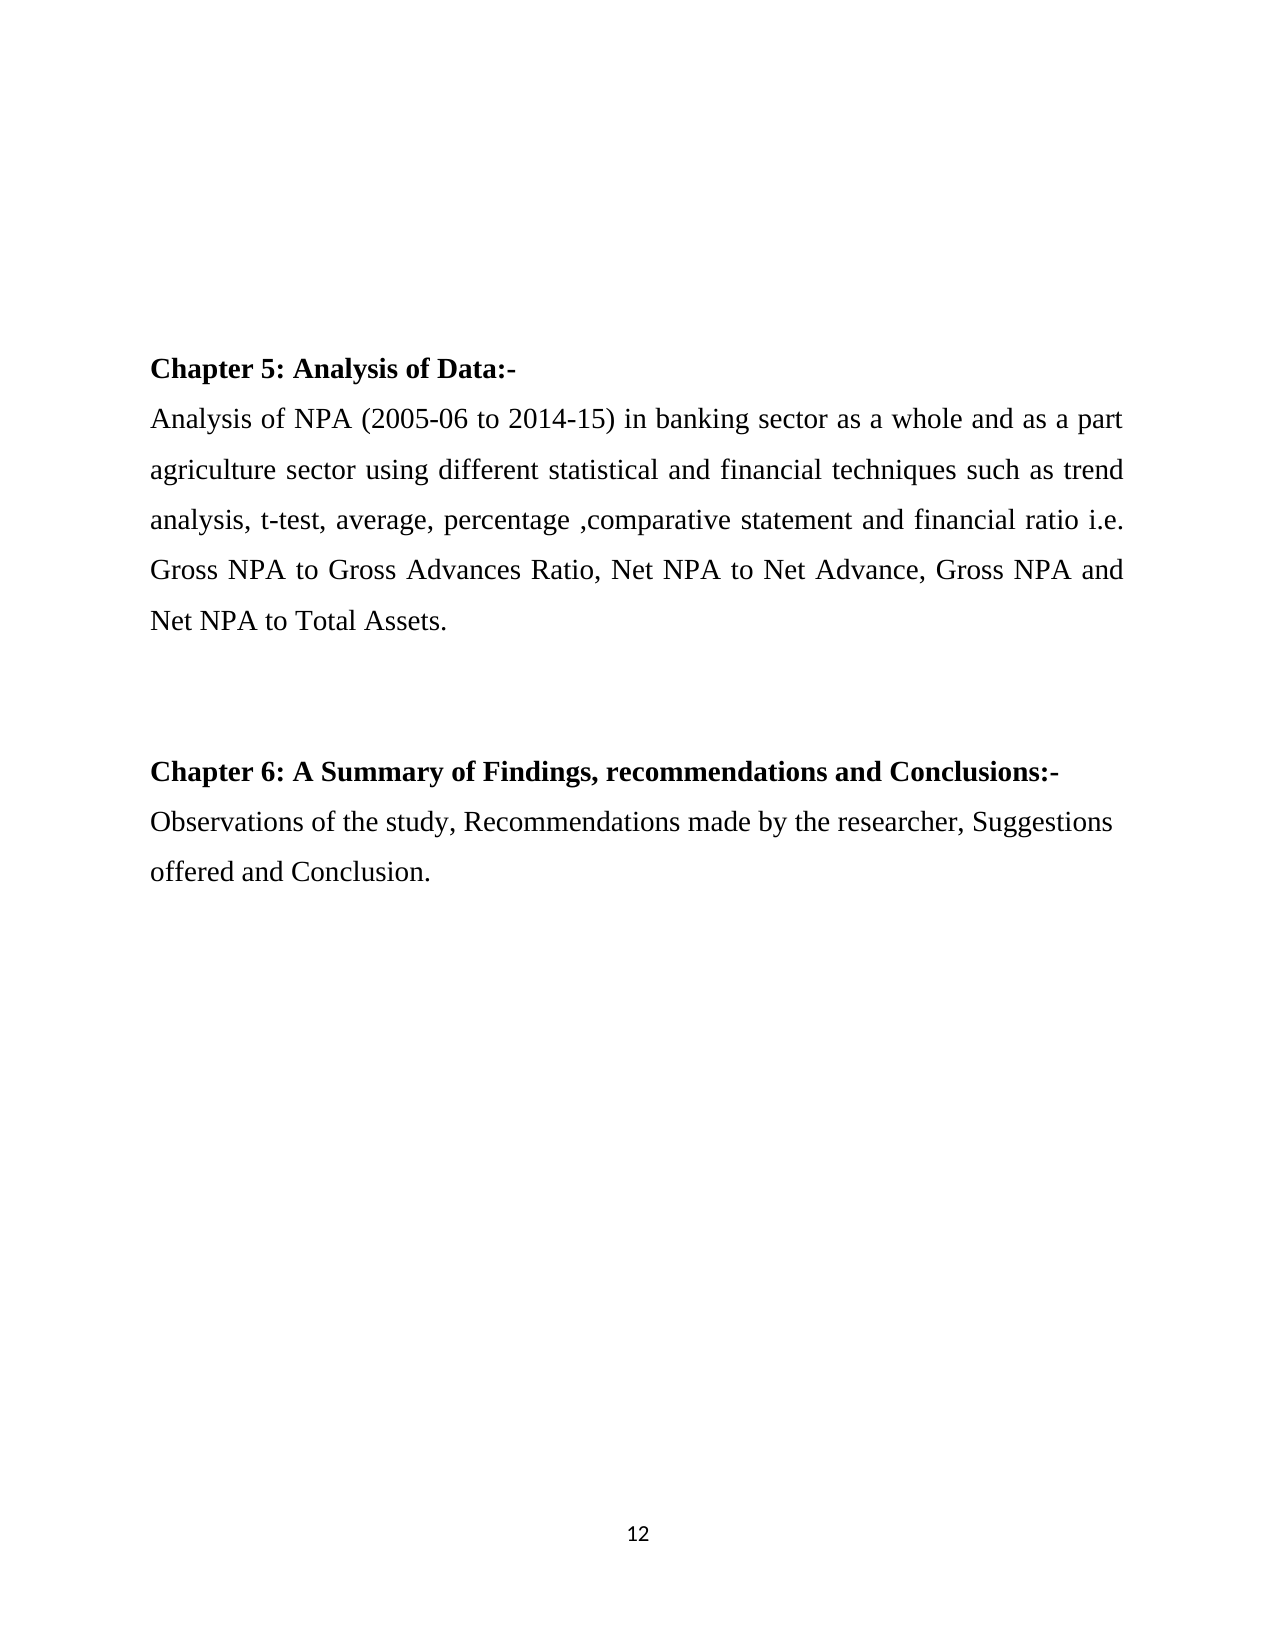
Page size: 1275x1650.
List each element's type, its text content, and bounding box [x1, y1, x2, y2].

text Analysis of NPA (2005-06 to 2014-15) in banking sector as a whole and as a part agriculture sector using different statistical and financial techniques such as trend analysis, t-test, average, percentage ,comparative statement and financial ratio i.e. Gross NPA to Gross Advances Ratio, Net NPA to Net Advance, Gross NPA and Net NPA to Total Assets. [150, 402, 1125, 636]
text Chapter 5: Analysis of Data:- [150, 351, 1125, 385]
text Chapter 6: A Summary of Findings, recommendations and Conclusions:- [150, 754, 1125, 787]
text Observations of the study, Recommendations made by the researcher, Suggestions offered and Conclusion. [150, 804, 1125, 888]
